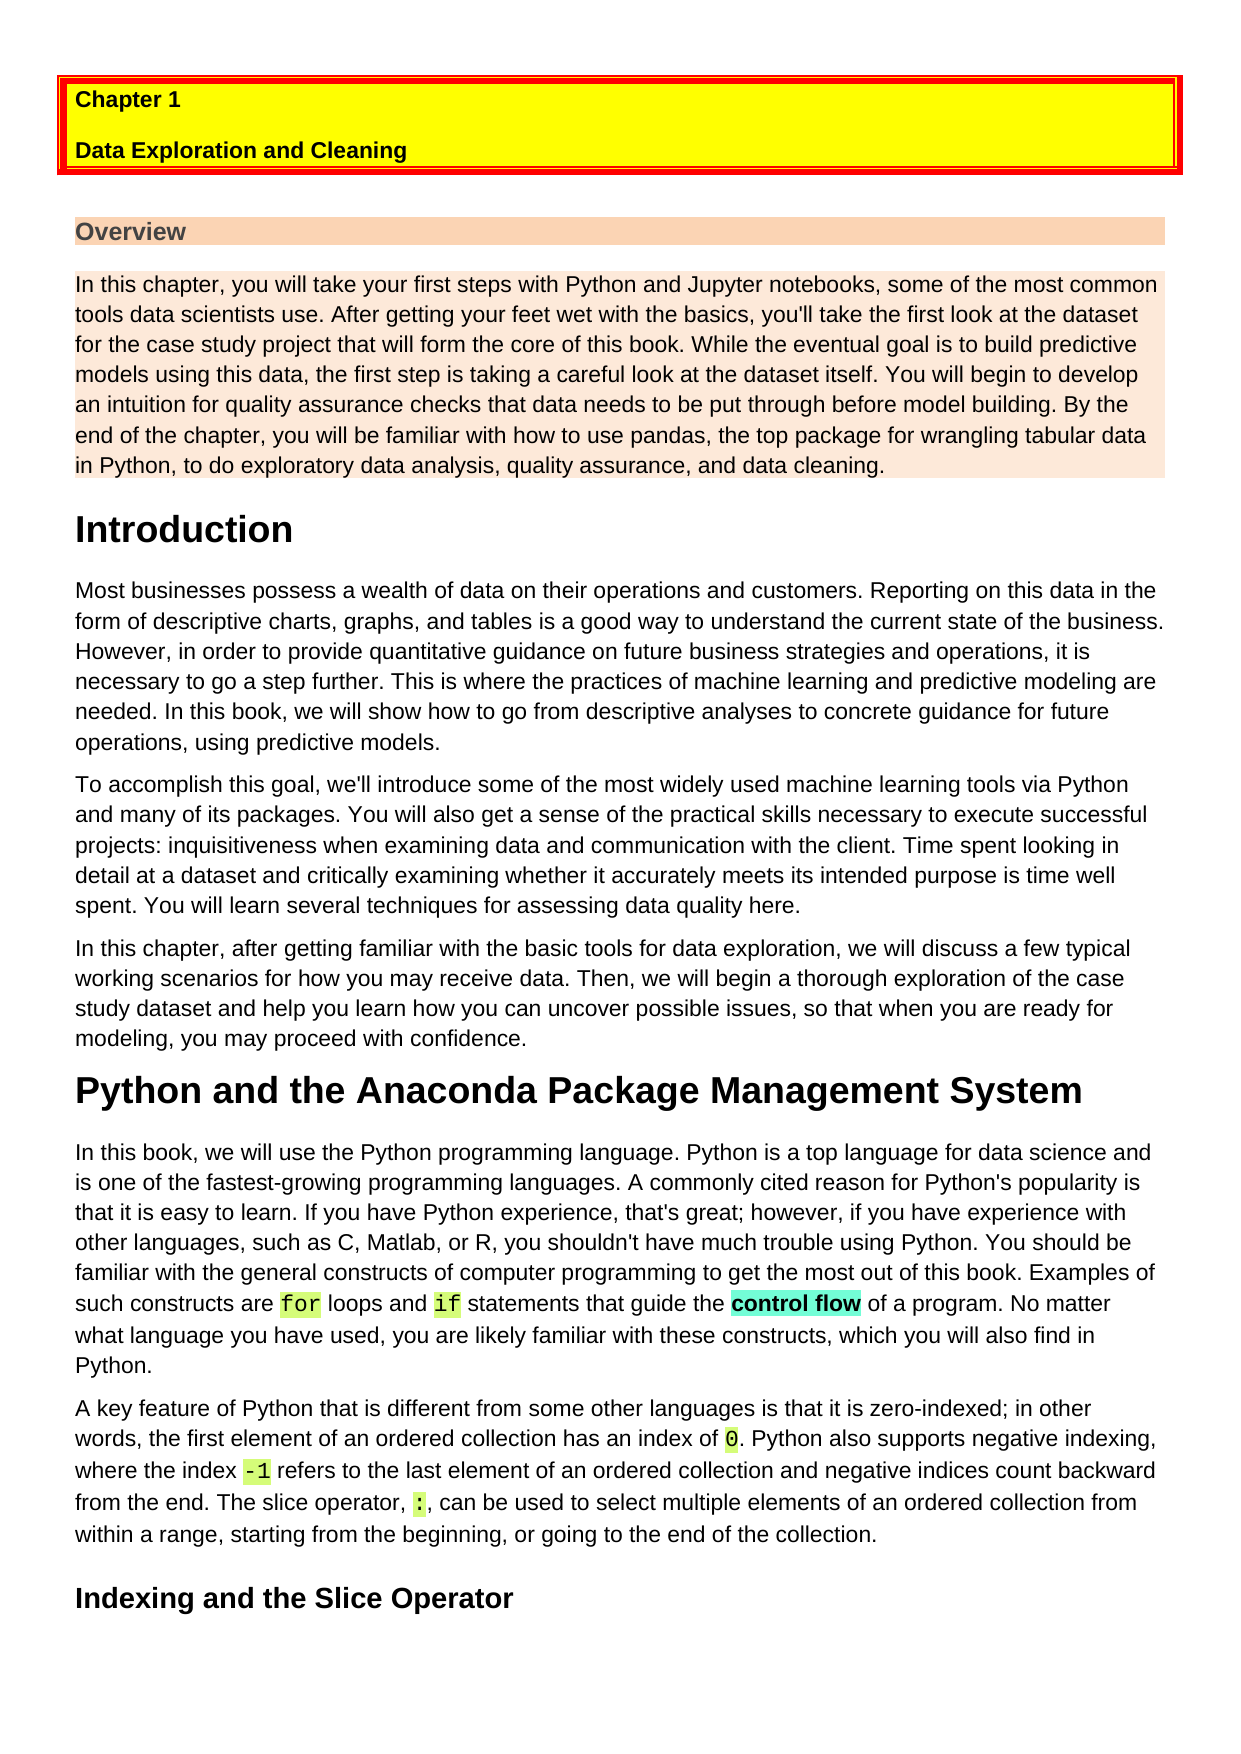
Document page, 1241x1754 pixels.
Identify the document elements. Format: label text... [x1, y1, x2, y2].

text In this book, we will use the Python programming language. Python is a top language for data science and is one of the fastest-growing programming languages. A commonly cited reason for Python's popularity is that it is easy to learn. If you have Python experience, that's great; however, if you have experience with other languages, such as C, Matlab, or R, you shouldn't have much trouble using Python. You should be familiar with the general constructs of computer programming to get the most out of this book. Examples of such constructs are for loops and if statements that guide the control flow of a program. No matter what language you have used, you are likely familiar with these constructs, which you will also find in Python. [75, 1138, 1165, 1378]
text A key feature of Python that is different from some other languages is that it is zero-indexed; in other words, the first element of an ordered collection has an index of 0. Python also supports negative indexing, where the index -1 refers to the last element of an ordered collection and negative indices count backward from the end. The slice operator, :, can be used to select multiple elements of an ordered collection from within a range, starting from the beginning, or going to the end of the collection. [75, 1394, 1165, 1548]
text Most businesses possess a wealth of data on their operations and customers. Reporting on this data in the form of descriptive charts, graphs, and tables is a good way to understand the current state of the business. However, in order to provide quantitative guidance on future business strategies and operations, it is necessary to go a step further. This is where the practices of machine learning and predictive modeling are needed. In this book, we will show how to go from descriptive analyses to concrete guidance for future operations, using predictive models. [75, 577, 1165, 755]
text Python and the Anaconda Package Management System [75, 1068, 1165, 1111]
text To accomplish this goal, we'll introduce some of the most widely used machine learning tools via Python and many of its packages. You will also get a sense of the practical skills necessary to execute successful projects: inquisitiveness when examining data and communication with the client. Time spent looking in detail at a dataset and critically examining whether it accurately meets its intended purpose is time well spent. You will learn several techniques for assessing data quality here. [75, 771, 1165, 918]
text Introduction [75, 507, 1165, 550]
text Data Exploration and Cleaning [67, 126, 1173, 166]
text Indexing and the Slice Operator [75, 1581, 1165, 1614]
text In this chapter, after getting familiar with the basic tools for data exploration, we will discuss a few typical working scenarios for how you may receive data. Then, we will begin a thorough exploration of the case study dataset and help you learn how you can uncover possible issues, so that when you are ready for modeling, you may proceed with confidence. [75, 935, 1165, 1052]
subtitle Overview [75, 217, 1165, 245]
text In this chapter, you will take your first steps with Python and Jupyter notebooks, some of the most common tools data scientists use. After getting your feet wet with the basics, you'll take the first look at the dataset for the case study project that will form the core of this book. While the eventual goal is to build predictive models using this data, the first step is taking a careful look at the dataset itself. You will begin to develop an intuition for quality assurance checks that data needs to be put through before model building. By the end of the chapter, you will be familiar with how to use pandas, the top package for wrangling tabular data in Python, to do exploratory data analysis, quality assurance, and data cleaning. [75, 271, 1165, 478]
text Chapter 1 [67, 84, 1173, 113]
